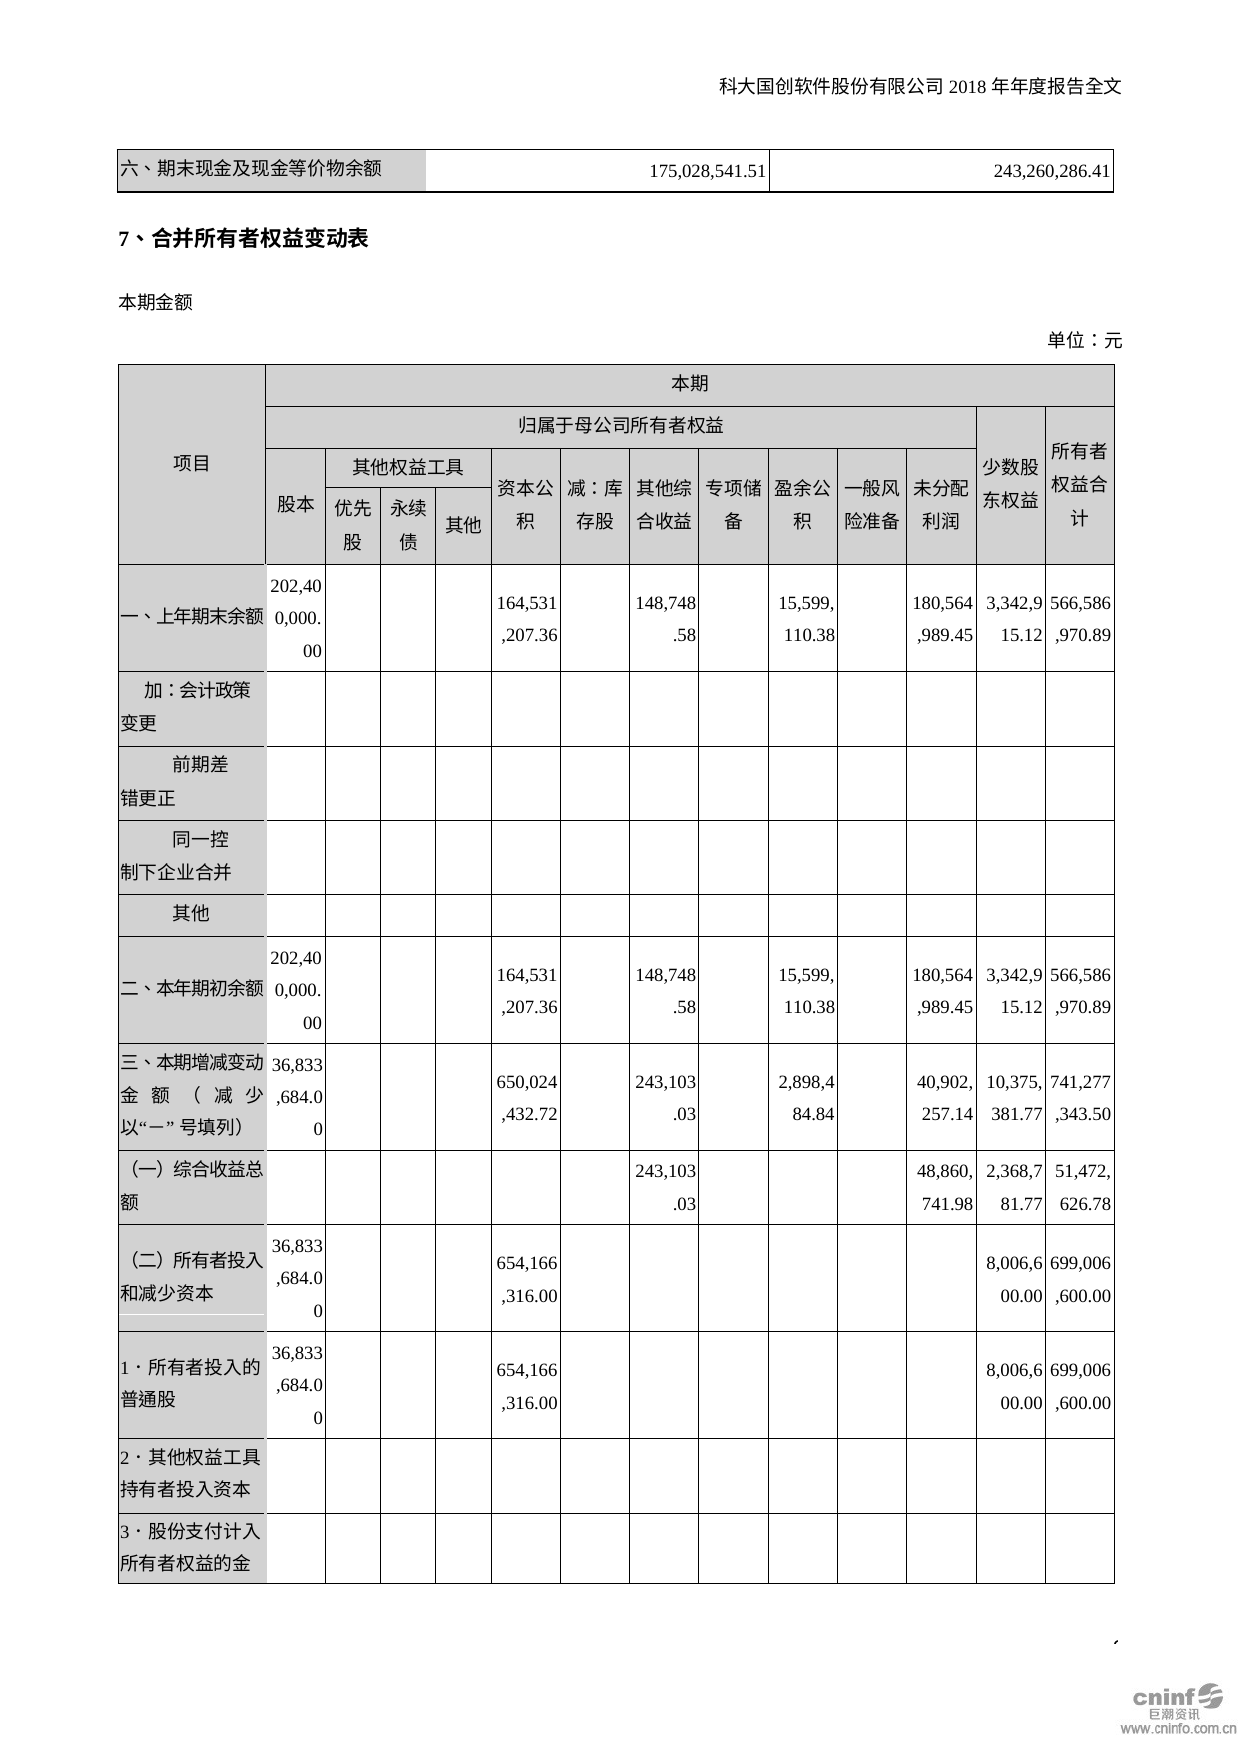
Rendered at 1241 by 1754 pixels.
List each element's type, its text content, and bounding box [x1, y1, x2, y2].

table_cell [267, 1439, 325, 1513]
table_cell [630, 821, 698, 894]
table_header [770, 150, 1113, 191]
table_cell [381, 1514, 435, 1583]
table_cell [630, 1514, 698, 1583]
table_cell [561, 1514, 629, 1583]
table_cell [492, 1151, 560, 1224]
subtitle 7、合并所有者权益变动表 [118, 222, 1122, 252]
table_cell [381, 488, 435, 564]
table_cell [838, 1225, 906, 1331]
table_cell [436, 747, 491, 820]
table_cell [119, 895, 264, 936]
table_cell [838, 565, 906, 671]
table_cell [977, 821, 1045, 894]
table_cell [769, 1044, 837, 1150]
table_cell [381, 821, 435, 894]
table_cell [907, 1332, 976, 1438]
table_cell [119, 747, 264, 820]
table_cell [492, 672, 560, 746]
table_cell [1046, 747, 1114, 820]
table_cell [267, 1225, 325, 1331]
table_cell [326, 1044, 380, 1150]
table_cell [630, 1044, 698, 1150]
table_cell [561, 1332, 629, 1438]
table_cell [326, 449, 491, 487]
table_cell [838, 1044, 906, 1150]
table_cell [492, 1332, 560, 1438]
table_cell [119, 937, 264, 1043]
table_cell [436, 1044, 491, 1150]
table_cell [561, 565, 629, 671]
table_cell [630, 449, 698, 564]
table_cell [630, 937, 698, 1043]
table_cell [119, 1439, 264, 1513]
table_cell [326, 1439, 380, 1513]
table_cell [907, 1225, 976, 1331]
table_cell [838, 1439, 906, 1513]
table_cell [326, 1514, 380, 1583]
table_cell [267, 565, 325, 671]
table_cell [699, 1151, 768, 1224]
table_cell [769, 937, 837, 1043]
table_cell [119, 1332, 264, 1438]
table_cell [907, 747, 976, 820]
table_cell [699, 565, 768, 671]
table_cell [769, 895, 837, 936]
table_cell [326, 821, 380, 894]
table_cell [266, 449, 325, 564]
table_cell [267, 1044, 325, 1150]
text 单位：元 [102, 327, 1122, 352]
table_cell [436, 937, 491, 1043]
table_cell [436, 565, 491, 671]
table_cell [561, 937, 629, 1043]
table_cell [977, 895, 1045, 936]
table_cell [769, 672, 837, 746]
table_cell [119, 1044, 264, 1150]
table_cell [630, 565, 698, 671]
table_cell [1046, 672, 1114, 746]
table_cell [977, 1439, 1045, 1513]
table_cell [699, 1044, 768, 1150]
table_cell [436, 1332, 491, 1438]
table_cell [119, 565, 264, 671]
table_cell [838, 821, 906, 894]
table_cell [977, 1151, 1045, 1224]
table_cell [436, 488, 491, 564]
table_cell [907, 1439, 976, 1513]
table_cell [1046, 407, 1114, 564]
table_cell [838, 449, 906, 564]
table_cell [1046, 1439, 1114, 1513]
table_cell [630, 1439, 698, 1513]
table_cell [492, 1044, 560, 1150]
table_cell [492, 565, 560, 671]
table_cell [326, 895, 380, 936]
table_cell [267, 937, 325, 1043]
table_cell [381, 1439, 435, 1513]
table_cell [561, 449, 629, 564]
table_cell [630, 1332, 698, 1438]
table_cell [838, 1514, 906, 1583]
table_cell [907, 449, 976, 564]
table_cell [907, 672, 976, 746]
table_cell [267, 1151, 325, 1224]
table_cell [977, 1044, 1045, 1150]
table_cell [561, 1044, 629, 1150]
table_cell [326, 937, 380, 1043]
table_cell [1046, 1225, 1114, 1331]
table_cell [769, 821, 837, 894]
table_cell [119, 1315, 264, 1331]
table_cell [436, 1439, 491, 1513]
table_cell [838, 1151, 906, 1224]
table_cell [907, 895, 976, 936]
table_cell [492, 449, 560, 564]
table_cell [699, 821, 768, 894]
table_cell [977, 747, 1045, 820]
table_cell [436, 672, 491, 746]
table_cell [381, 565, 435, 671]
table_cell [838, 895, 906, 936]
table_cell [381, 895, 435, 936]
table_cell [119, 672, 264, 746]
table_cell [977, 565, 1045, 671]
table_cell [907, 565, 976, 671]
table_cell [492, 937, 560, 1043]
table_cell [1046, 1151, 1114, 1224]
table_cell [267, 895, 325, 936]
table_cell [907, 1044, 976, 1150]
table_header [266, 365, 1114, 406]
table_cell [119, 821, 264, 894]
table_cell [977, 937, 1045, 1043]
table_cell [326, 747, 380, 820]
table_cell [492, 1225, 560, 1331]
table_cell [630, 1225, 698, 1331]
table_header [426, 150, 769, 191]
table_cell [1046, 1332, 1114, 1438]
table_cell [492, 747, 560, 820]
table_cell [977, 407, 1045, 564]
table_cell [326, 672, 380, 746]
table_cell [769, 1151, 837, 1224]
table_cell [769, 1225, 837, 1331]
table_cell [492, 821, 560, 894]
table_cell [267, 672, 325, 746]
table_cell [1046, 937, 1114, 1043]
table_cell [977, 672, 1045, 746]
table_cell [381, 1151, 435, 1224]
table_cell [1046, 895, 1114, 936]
text 本期金额 [118, 289, 1122, 315]
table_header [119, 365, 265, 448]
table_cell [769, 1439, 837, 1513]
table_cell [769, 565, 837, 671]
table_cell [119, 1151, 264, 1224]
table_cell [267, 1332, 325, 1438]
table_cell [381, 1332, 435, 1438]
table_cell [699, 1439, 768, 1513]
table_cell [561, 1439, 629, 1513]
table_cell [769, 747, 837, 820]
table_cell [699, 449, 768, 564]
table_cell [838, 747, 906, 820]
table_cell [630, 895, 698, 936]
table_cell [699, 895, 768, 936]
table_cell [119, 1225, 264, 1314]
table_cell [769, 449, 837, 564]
picture [1115, 1680, 1240, 1737]
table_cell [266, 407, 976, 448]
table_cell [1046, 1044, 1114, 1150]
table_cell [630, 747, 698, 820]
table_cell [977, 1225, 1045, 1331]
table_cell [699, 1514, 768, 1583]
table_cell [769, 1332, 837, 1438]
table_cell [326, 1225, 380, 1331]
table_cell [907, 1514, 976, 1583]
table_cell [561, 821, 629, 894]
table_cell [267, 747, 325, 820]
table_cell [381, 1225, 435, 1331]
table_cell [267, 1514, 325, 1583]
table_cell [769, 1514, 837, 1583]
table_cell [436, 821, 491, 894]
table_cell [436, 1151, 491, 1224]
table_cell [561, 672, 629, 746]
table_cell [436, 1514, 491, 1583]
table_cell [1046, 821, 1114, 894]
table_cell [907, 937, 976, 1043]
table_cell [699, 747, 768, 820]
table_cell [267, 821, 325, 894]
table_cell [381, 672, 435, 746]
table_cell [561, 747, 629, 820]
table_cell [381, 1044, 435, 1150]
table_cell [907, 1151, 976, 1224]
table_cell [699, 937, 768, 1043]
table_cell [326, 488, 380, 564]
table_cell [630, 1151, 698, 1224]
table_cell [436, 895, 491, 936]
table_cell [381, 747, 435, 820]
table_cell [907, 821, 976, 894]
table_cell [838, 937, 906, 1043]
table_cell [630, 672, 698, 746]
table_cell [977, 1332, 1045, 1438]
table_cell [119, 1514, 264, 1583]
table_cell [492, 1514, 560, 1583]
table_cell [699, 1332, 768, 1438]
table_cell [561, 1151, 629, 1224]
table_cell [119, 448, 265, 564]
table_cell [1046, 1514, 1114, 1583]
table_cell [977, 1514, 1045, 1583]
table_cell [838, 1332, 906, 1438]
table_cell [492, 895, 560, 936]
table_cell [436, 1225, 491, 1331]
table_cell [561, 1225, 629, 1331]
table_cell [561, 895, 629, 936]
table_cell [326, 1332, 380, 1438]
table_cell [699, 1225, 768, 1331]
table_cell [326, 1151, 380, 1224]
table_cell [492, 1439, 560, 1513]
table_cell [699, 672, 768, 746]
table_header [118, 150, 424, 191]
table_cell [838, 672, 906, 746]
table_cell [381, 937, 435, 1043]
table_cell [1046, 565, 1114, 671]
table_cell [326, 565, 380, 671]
